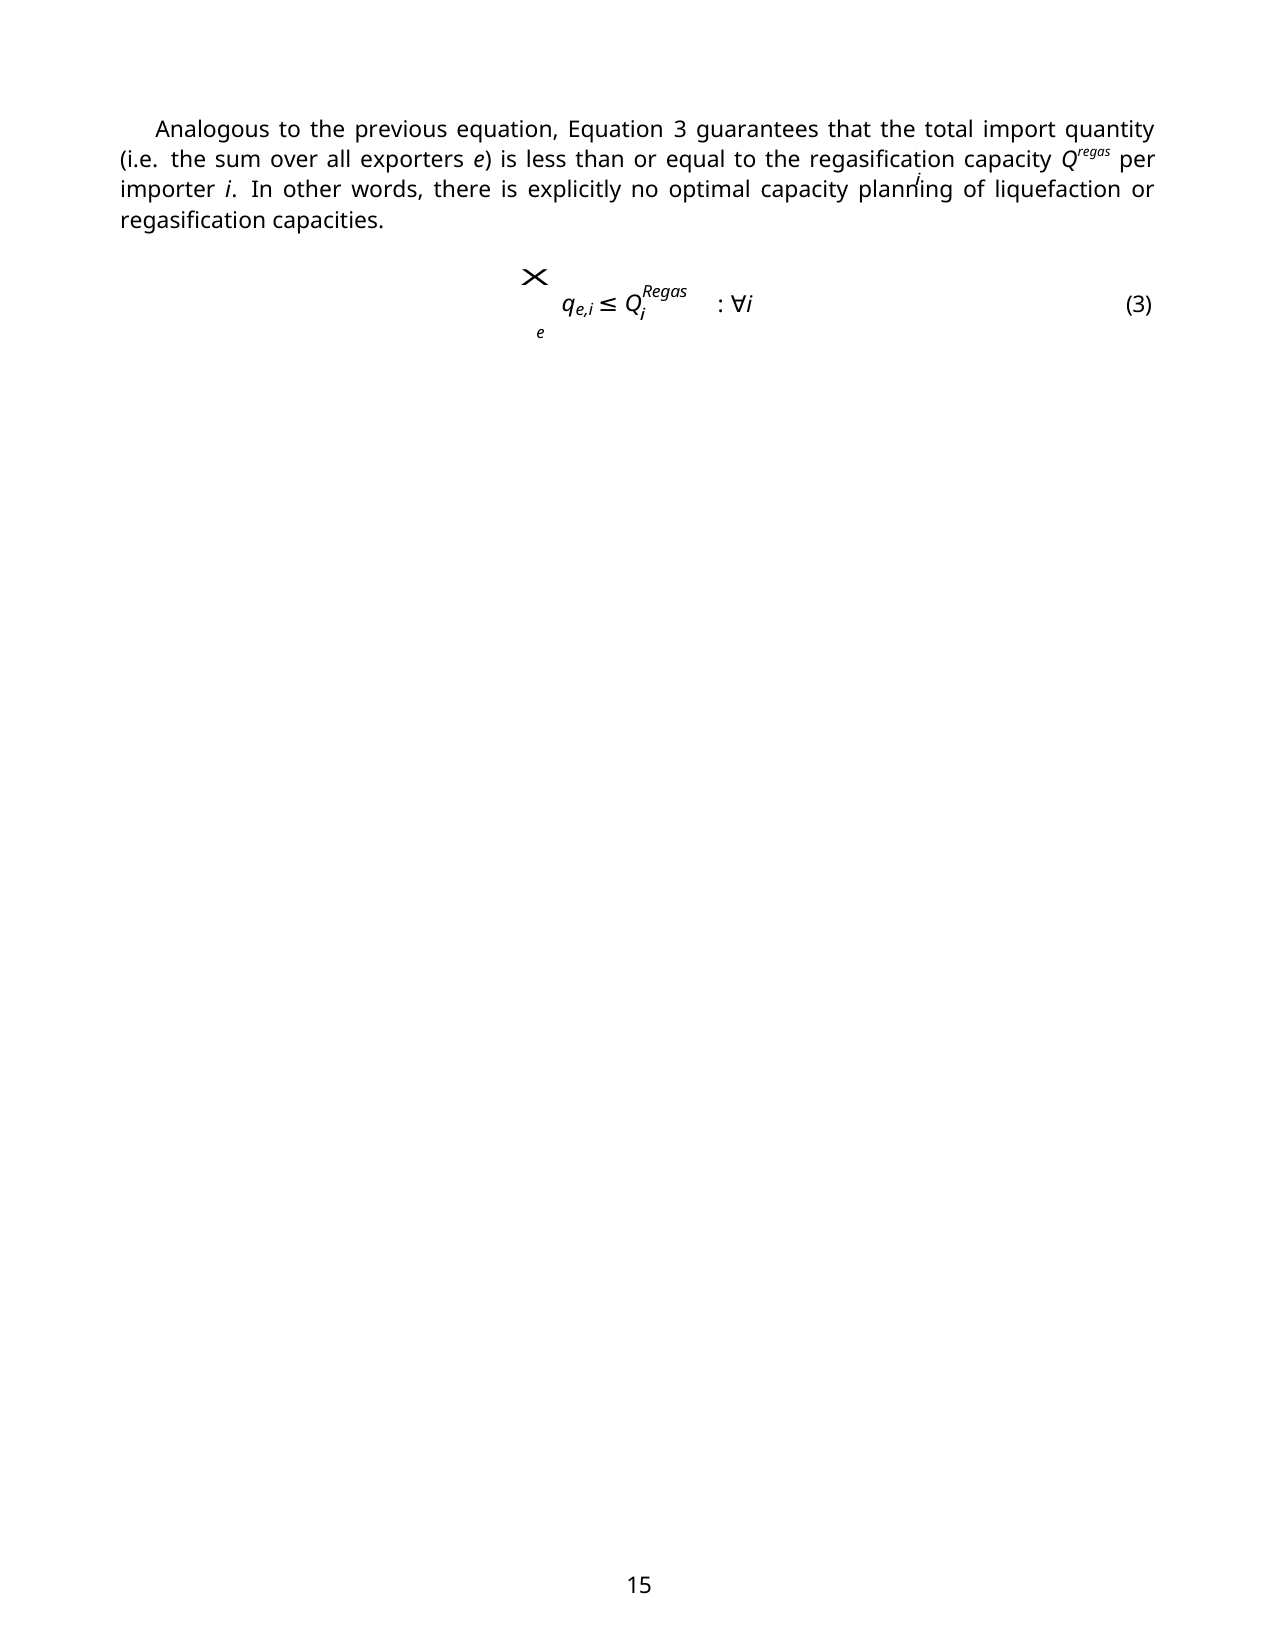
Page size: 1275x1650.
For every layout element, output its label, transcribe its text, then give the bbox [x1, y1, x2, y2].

text X qe,i ≤ QRegas [108, 264, 687, 321]
text e [108, 321, 973, 343]
text : ∀i (3) [717, 288, 1219, 319]
text Analogous to the previous equation, Equation 3 guarantees that the total import quantity (i.e. the sum over all exporters e) is less than or equal to the regasification capacity Qregas per importer i. In other words, there is explicitly no optimal capacity planning of liquefaction or regasification capacities. [120, 112, 1155, 235]
